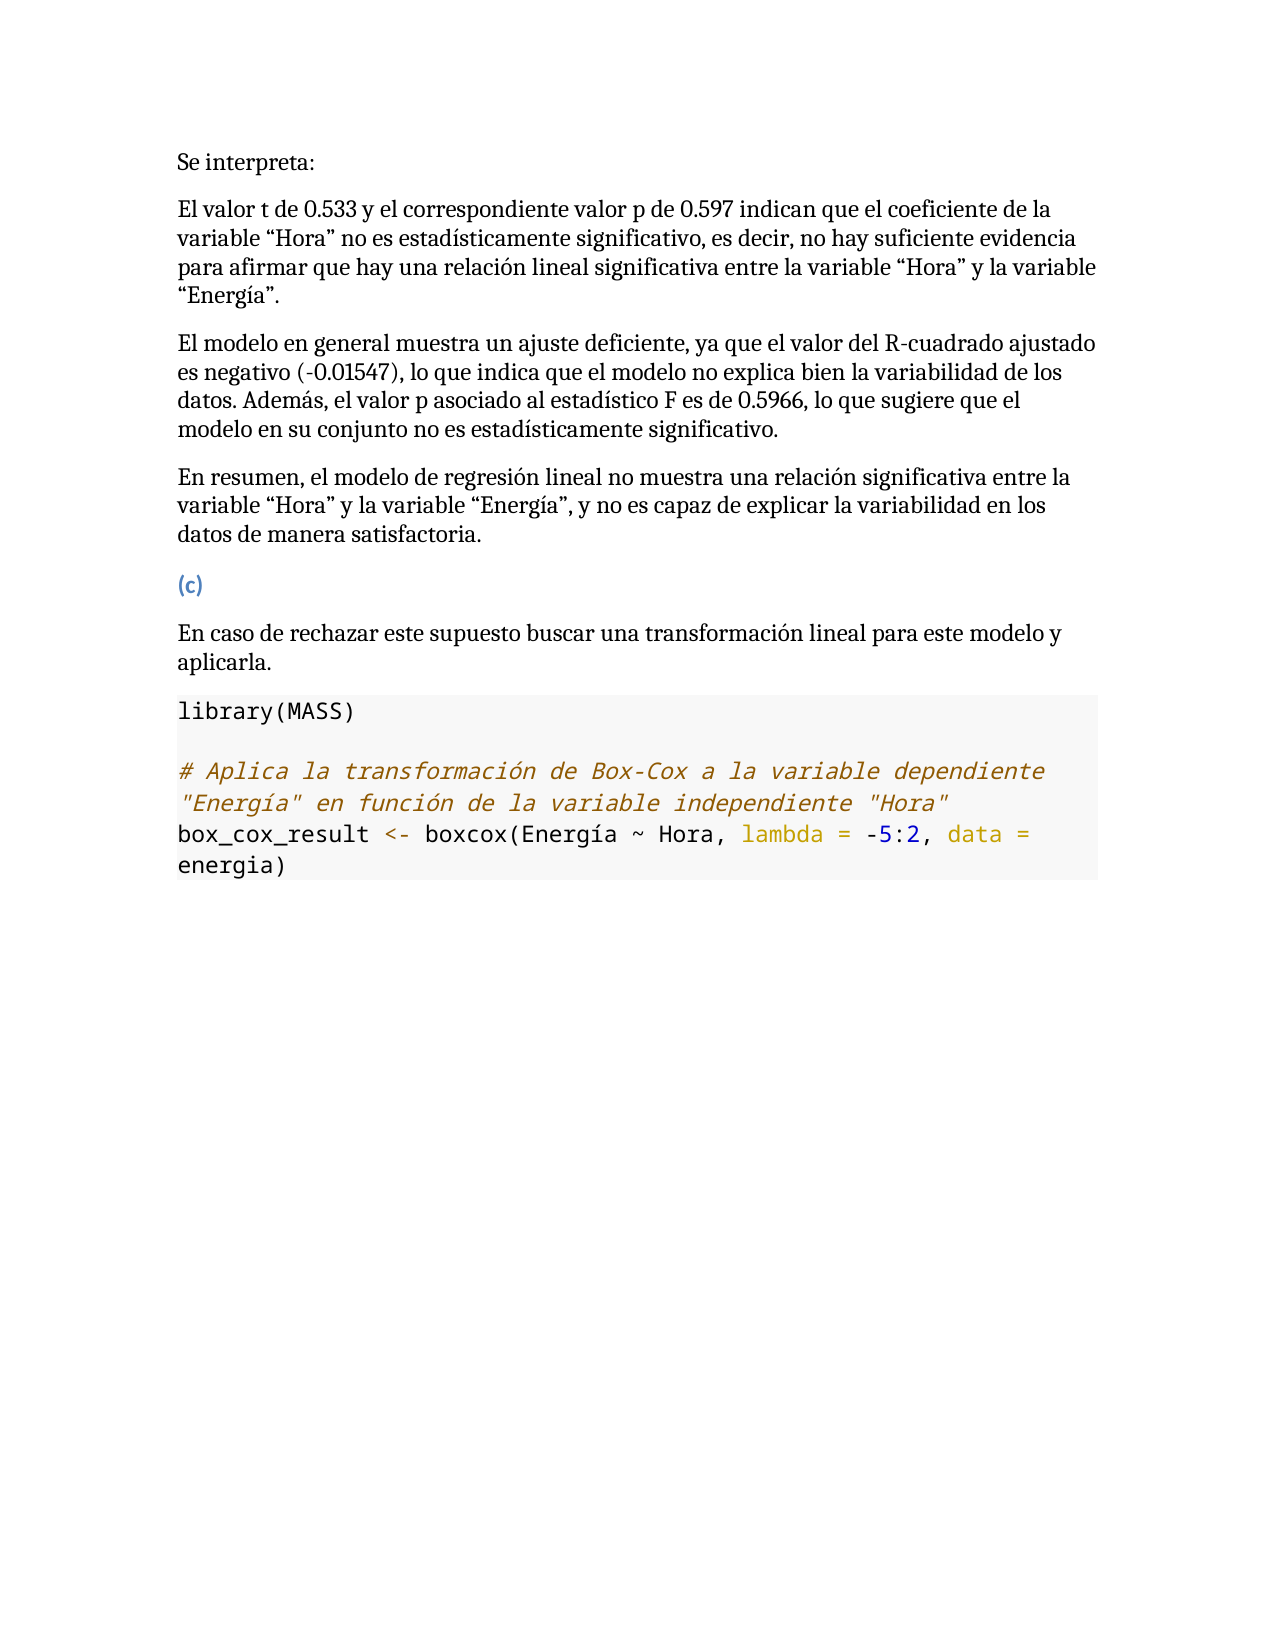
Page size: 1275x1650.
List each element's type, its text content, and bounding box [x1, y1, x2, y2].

subtitle (c) [177, 570, 1098, 600]
text En resumen, el modelo de regresión lineal no muestra una relación significativa entre la variable “Hora” y la variable “Energía”, y no es capaz de explicar la variabilidad en los datos de manera satisfactoria. [177, 463, 1098, 549]
text library(MASS) # Aplica la transformación de Box-Cox a la variable dependiente "Energía" en función de la variable independiente "Hora" box_cox_result <- boxcox(Energía ~ Hora, lambda = -5:2, data = energia) [177, 695, 1098, 880]
text El valor t de 0.533 y el correspondiente valor p de 0.597 indican que el coeficiente de la variable “Hora” no es estadísticamente significativo, es decir, no hay suficiente evidencia para afirmar que hay una relación lineal significativa entre la variable “Hora” y la variable “Energía”. [177, 195, 1098, 310]
text El modelo en general muestra un ajuste deficiente, ya que el valor del R-cuadrado ajustado es negativo (-0.01547), lo que indica que el modelo no explica bien la variabilidad de los datos. Además, el valor p asociado al estadístico F es de 0.5966, lo que sugiere que el modelo en su conjunto no es estadísticamente significativo. [177, 329, 1098, 444]
text En caso de rechazar este supuesto buscar una transformación lineal para este modelo y aplicarla. [177, 619, 1098, 676]
text Se interpreta: [177, 148, 1098, 176]
